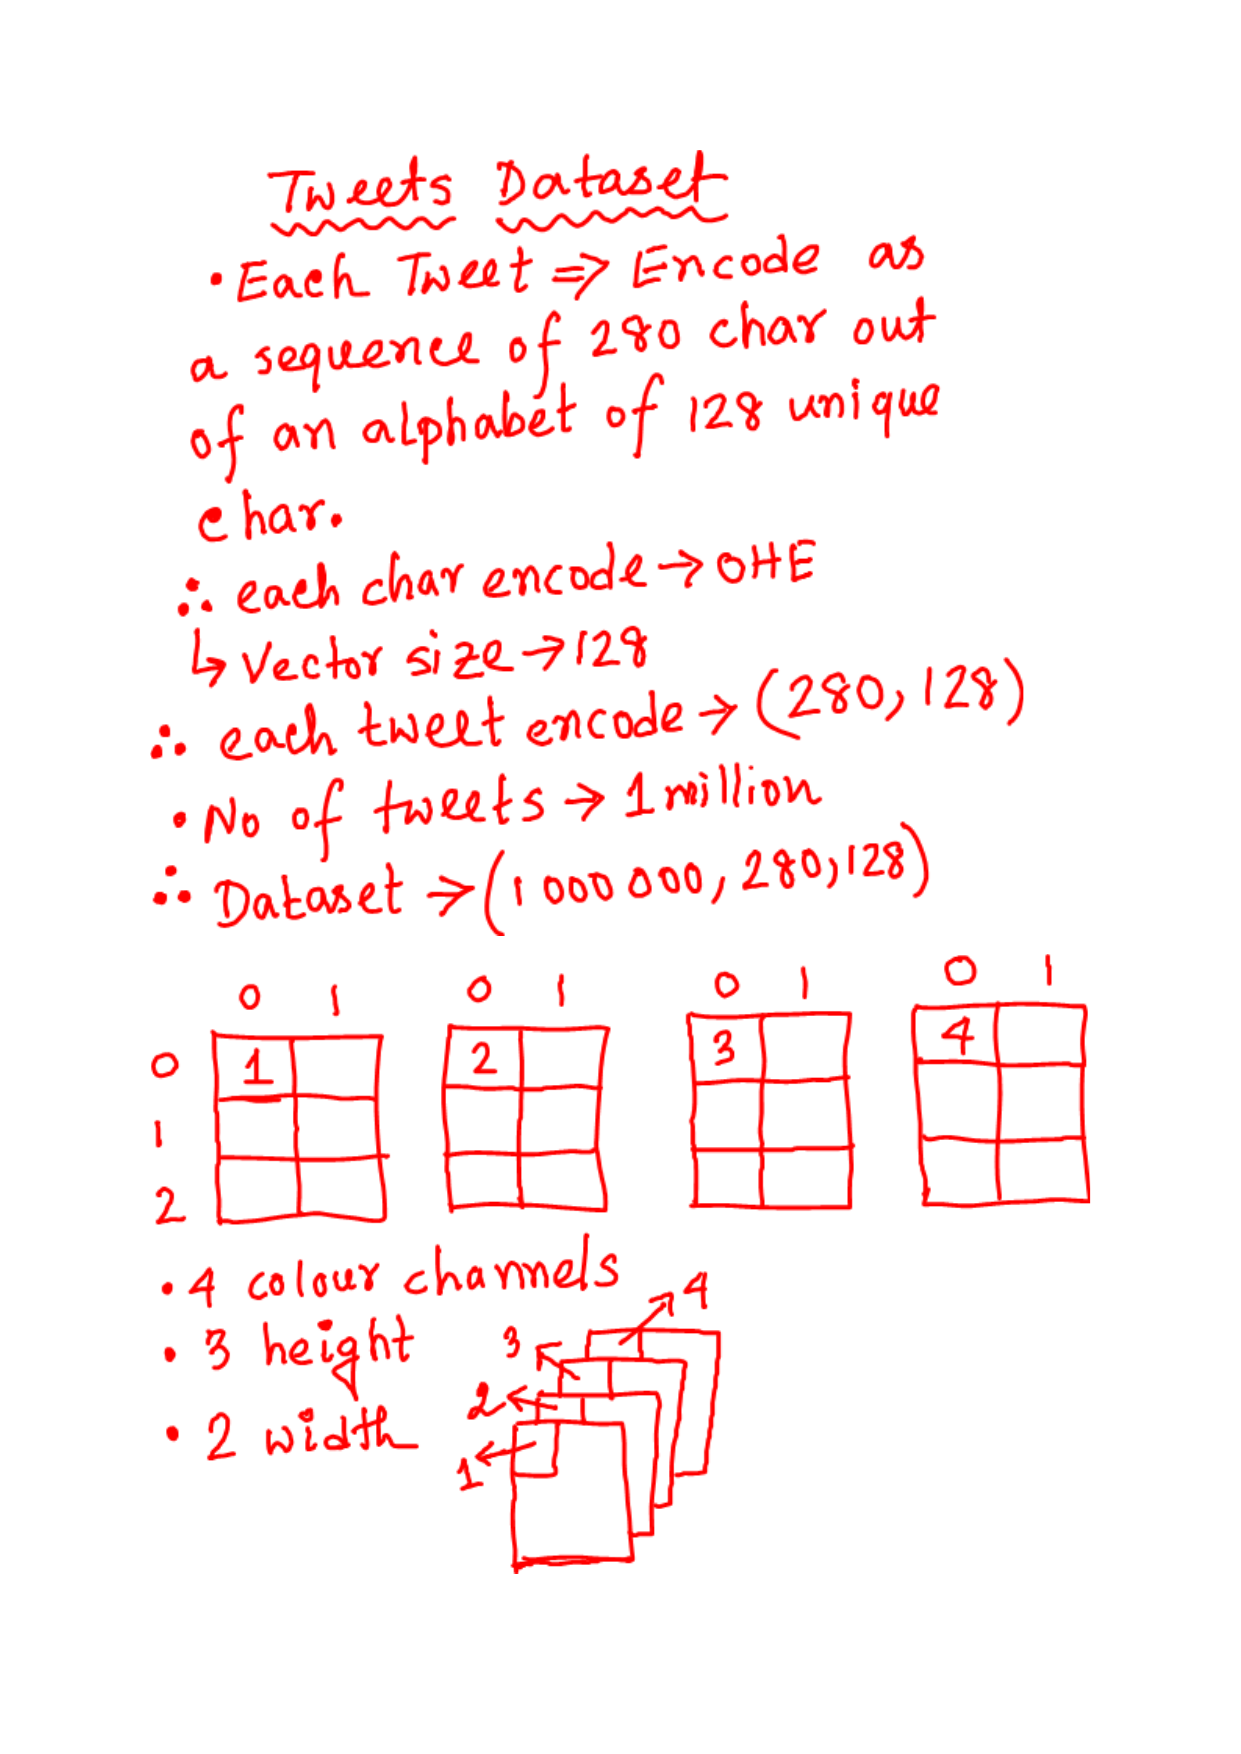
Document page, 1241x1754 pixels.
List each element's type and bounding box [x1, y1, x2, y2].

picture [150, 954, 1091, 1574]
picture [150, 150, 1024, 936]
